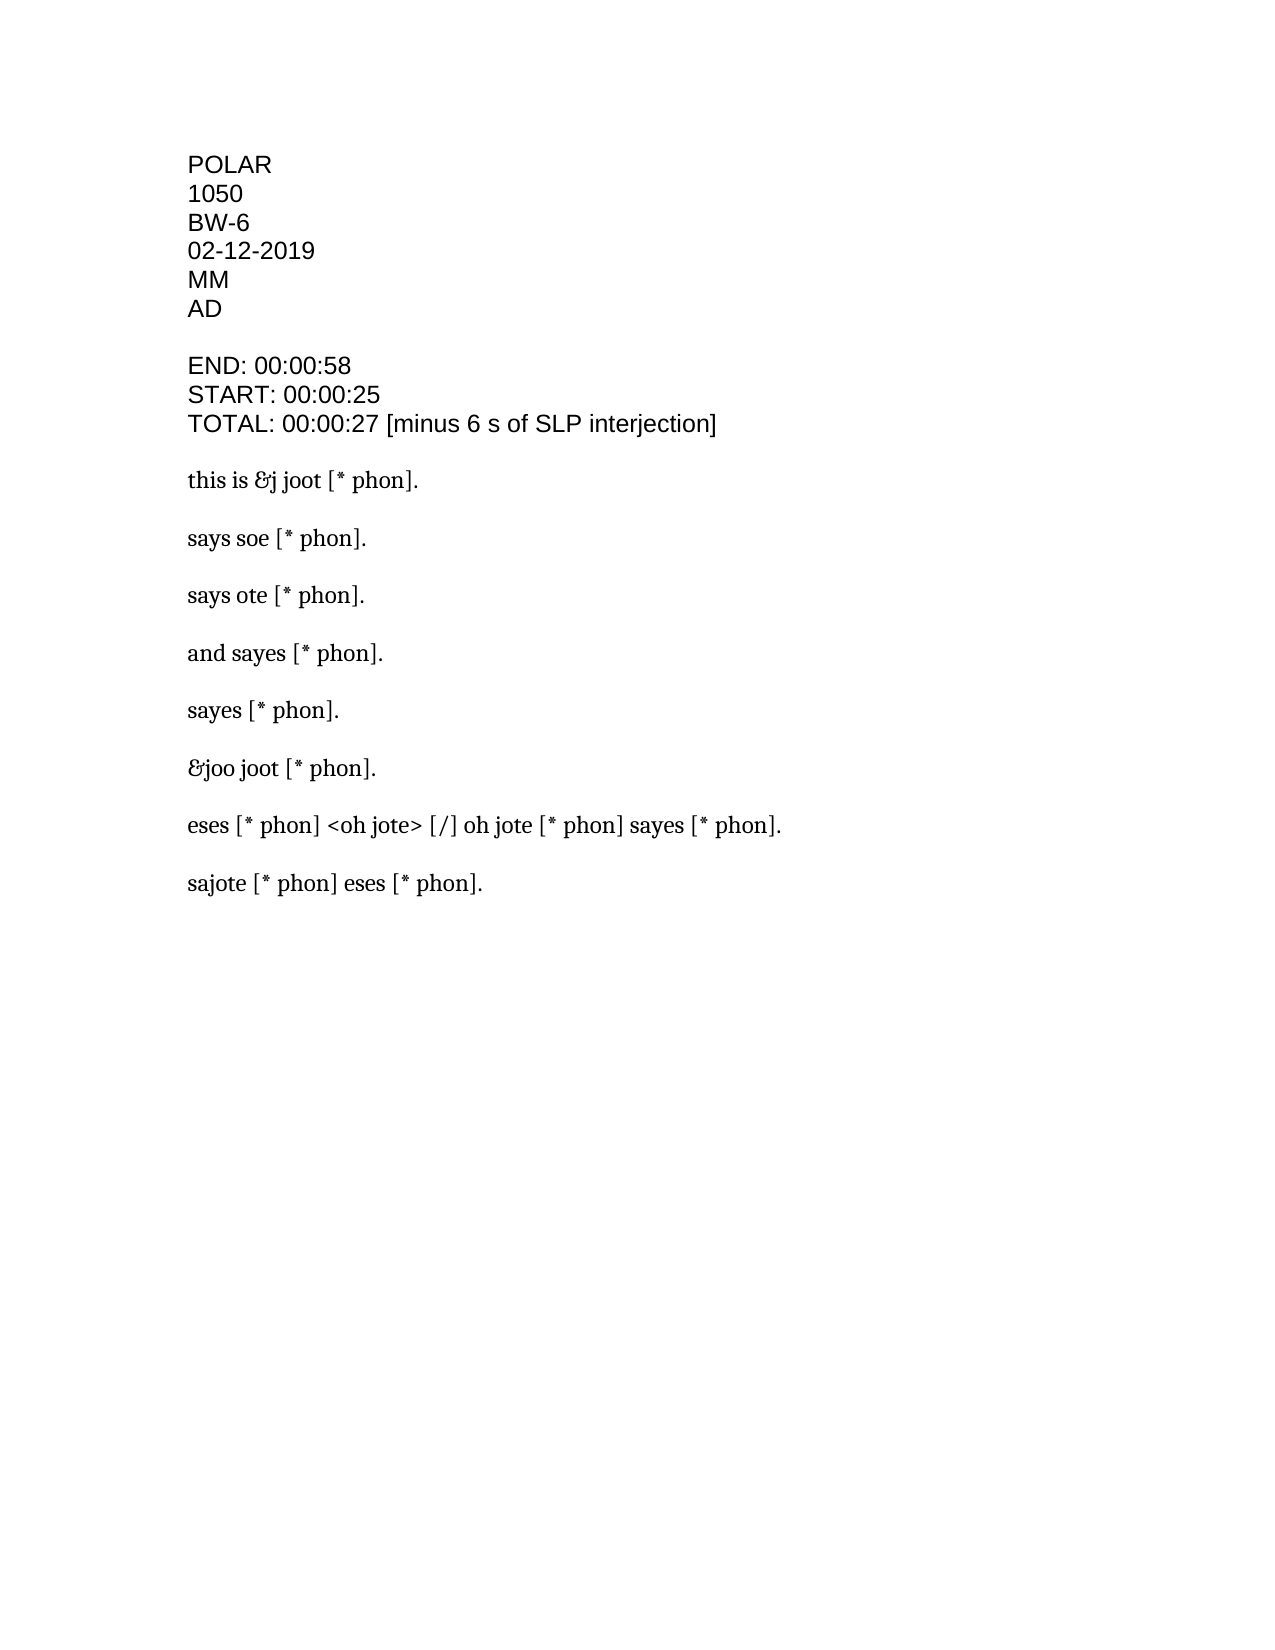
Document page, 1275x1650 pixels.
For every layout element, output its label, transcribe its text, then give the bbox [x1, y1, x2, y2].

text sayes [* phon]. [187, 696, 1087, 725]
text eses [* phon] <oh jote> [/] oh jote [* phon] sayes [* phon]. [187, 811, 1087, 840]
text START: 00:00:25 [187, 380, 1087, 409]
text END: 00:00:58 [187, 351, 1087, 380]
text and sayes [* phon]. [187, 639, 1087, 667]
text sajote [* phon] eses [* phon]. [187, 869, 1087, 897]
text says soe [* phon]. [187, 524, 1087, 552]
text AD [187, 294, 1087, 322]
text &joo joot [* phon]. [187, 754, 1087, 782]
text this is &j joot [* phon]. [187, 466, 1087, 495]
text says ote [* phon]. [187, 581, 1087, 610]
text TOTAL: 00:00:27 [minus 6 s of SLP interjection] [187, 409, 1087, 437]
text BW-6 [187, 207, 1087, 236]
text POLAR [187, 150, 1087, 179]
text MM [187, 265, 1087, 294]
text 02-12-2019 [187, 236, 1087, 265]
text 1050 [187, 179, 1087, 207]
